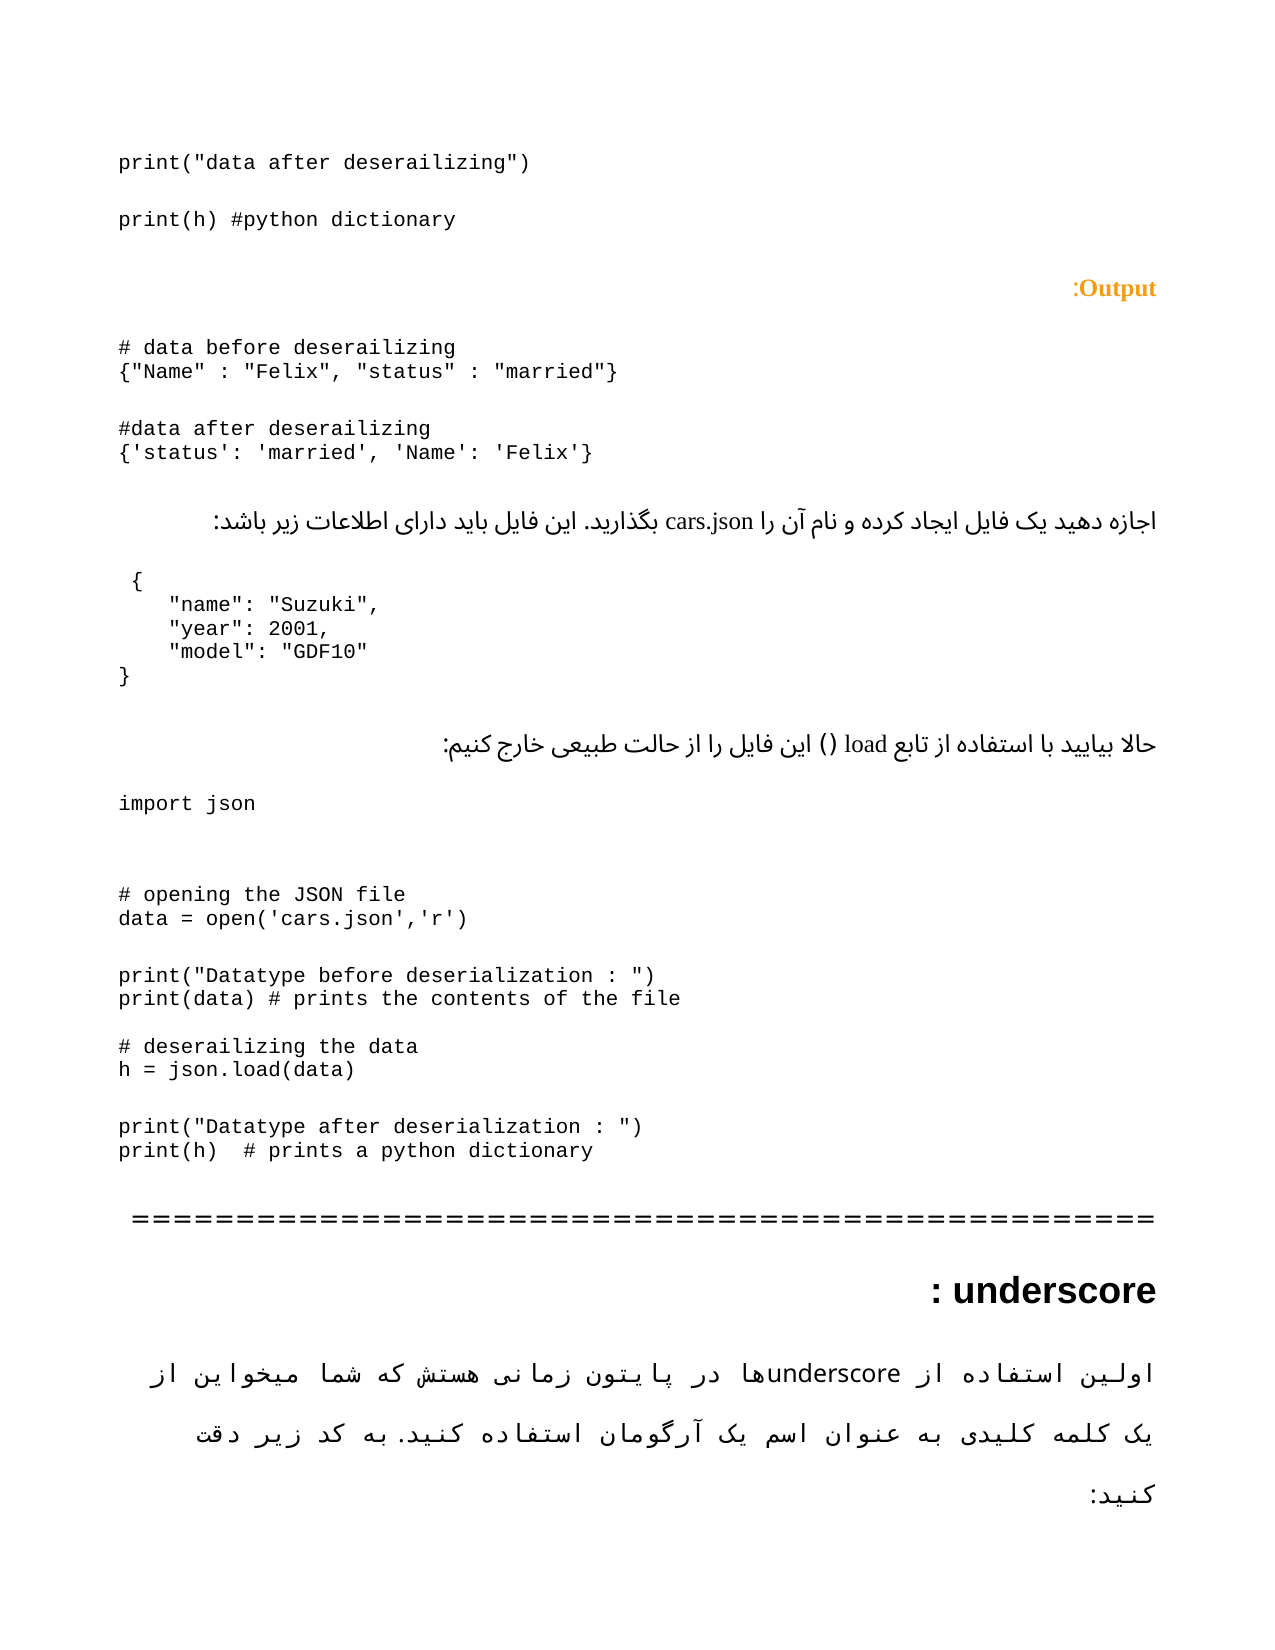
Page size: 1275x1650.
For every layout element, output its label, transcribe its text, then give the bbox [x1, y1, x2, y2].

text "year": 2001, [118, 617, 1157, 641]
text { [118, 570, 1157, 594]
text print(h) # prints a python dictionary [118, 1140, 1157, 1164]
text اولین استفاده از underscoreها در پایتون زمانی هستش که شما میخواین از یک کلمه کلیدی به عنوان اسم یک آرگومان استفاده کنید. به کد زیر دقت کنید: [118, 1348, 1157, 1522]
text print(data) # prints the contents of the file [118, 988, 1157, 1012]
text اجازه دهید یک فایل ایجاد کرده و نام آن را cars.json بگذارید. این فایل باید دارای اطلاعات زیر باشد: [118, 495, 1157, 548]
text # data before deserailizing [118, 337, 1157, 361]
text حالا بیایید با استفاده از تابع load () این فایل را از حالت طبیعی خارج کنیم: [118, 718, 1157, 771]
text #data after deserailizing [118, 418, 1157, 442]
text } [118, 665, 1157, 688]
text # deserailizing the data [118, 1036, 1157, 1059]
text underscore : [118, 1269, 1157, 1312]
text print("Datatype after deserialization : ") [118, 1117, 1157, 1140]
text {"Name" : "Felix", "status" : "married"} [118, 361, 1157, 384]
text data = open('cars.json','r') [118, 908, 1157, 931]
text "model": "GDF10" [118, 641, 1157, 665]
text ================================================= [118, 1193, 1157, 1246]
text Output: [118, 262, 1157, 315]
text print(h) #python dictionary [118, 209, 1157, 232]
text # opening the JSON file [118, 884, 1157, 908]
text h = json.load(data) [118, 1059, 1157, 1083]
text {'status': 'married', 'Name': 'Felix'} [118, 442, 1157, 465]
text import json [118, 793, 1157, 817]
text print("Datatype before deserialization : ") [118, 965, 1157, 988]
text "name": "Suzuki", [118, 594, 1157, 617]
text print("data after deserailizing") [118, 152, 1157, 175]
